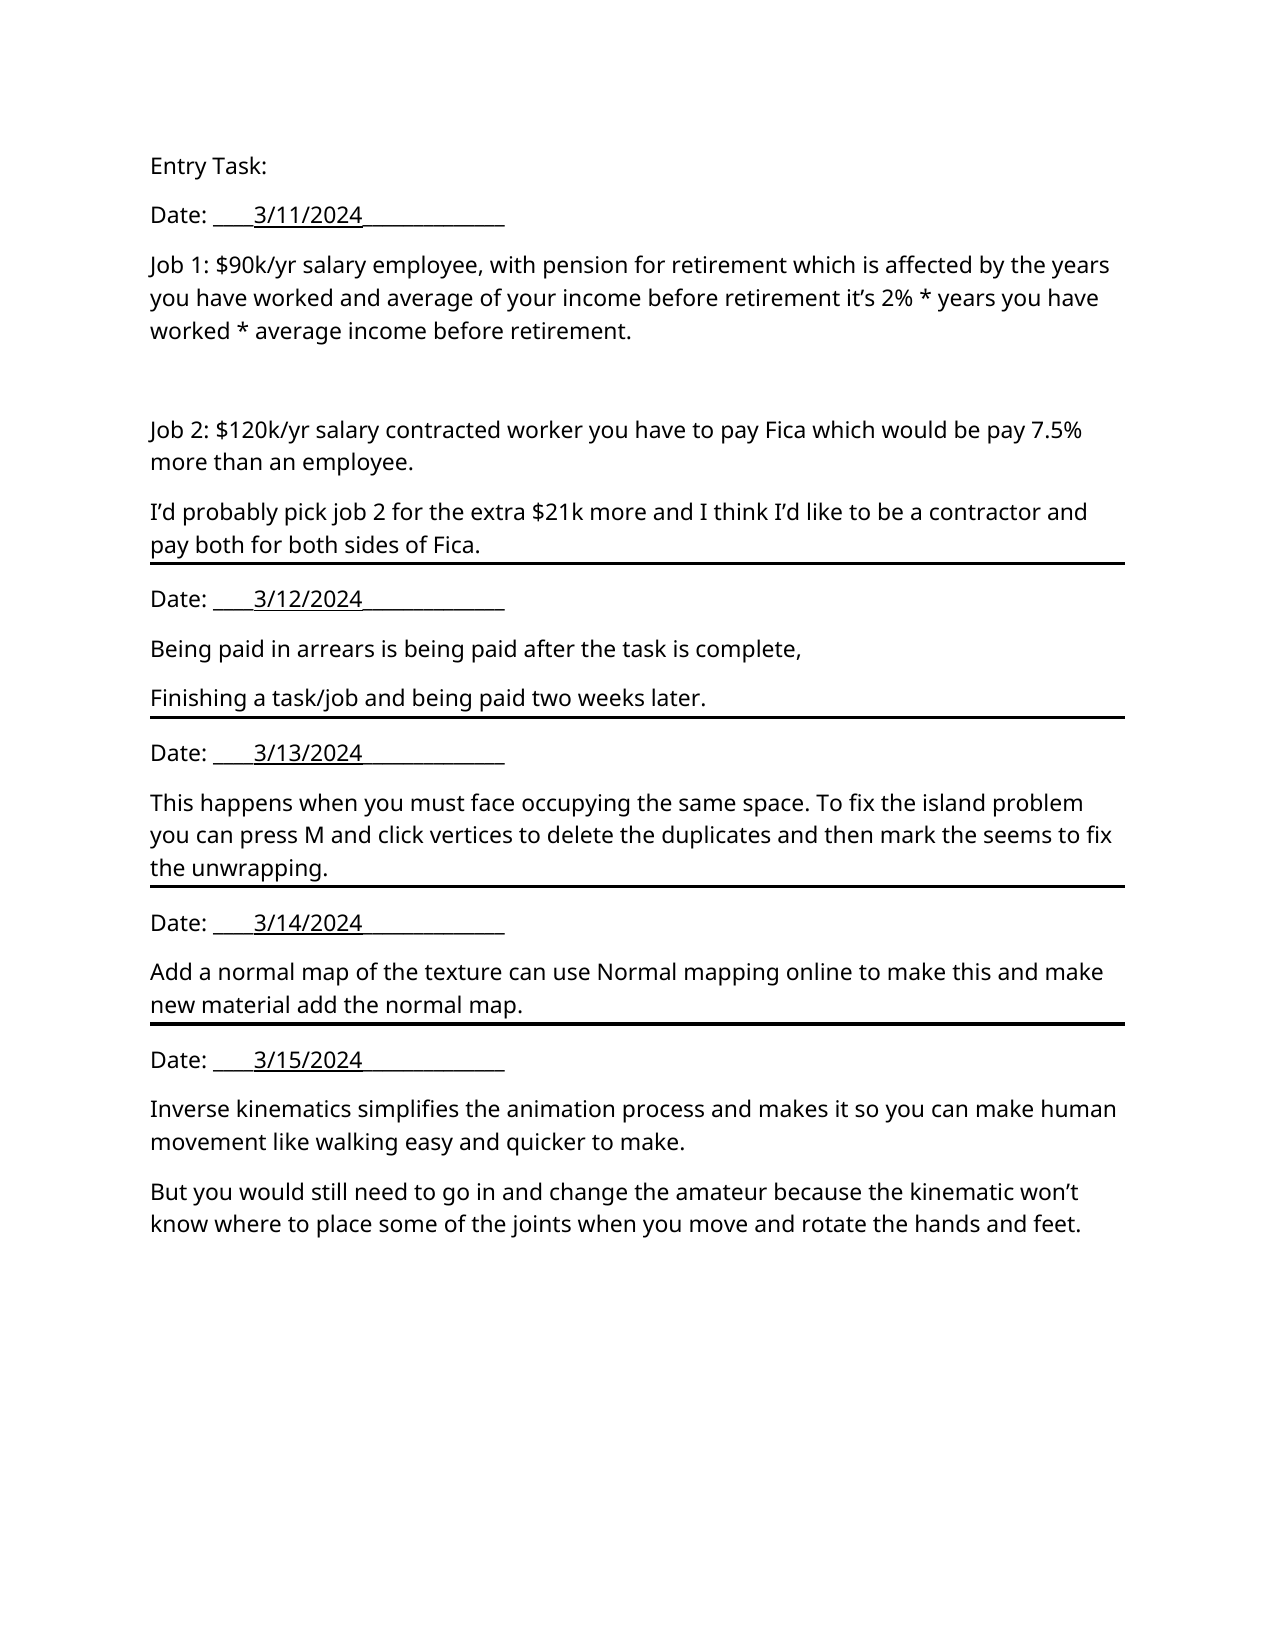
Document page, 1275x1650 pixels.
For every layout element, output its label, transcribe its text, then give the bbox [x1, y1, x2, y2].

text Date: ____3/11/2024______________ [150, 199, 1125, 231]
text Add a normal map of the texture can use Normal mapping online to make this and make new material add the normal map. [150, 956, 1125, 1022]
text Finishing a task/job and being paid two weeks later. [150, 682, 1125, 716]
text Job 1: $90k/yr salary employee, with pension for retirement which is affected by the years you have worked and average of your income before retirement it’s 2% * years you have worked * average income before retirement. [150, 249, 1125, 346]
text Date: ____3/13/2024______________ [150, 737, 1125, 768]
text Date: ____3/15/2024______________ [150, 1044, 1125, 1075]
text But you would still need to go in and change the amateur because the kinematic won’t know where to place some of the joints when you move and rotate the hands and feet. [150, 1176, 1125, 1239]
text Date: ____3/14/2024______________ [150, 907, 1125, 938]
text Date: ____3/12/2024______________ [150, 583, 1125, 614]
text Job 2: $120k/yr salary contracted worker you have to pay Fica which would be pay 7.5% more than an employee. [150, 413, 1125, 478]
text I’d probably pick job 2 for the extra $21k more and I think I’d like to be a contractor and pay both for both sides of Fica. [150, 496, 1125, 562]
text Inverse kinematics simplifies the animation process and makes it so you can make human movement like walking easy and quicker to make. [150, 1093, 1125, 1157]
text Entry Task: [150, 150, 1125, 181]
text This happens when you must face occupying the same space. To fix the island problem you can press M and click vertices to delete the duplicates and then mark the seems to fix the unwrapping. [150, 786, 1125, 885]
text Being paid in arrears is being paid after the task is complete, [150, 633, 1125, 664]
